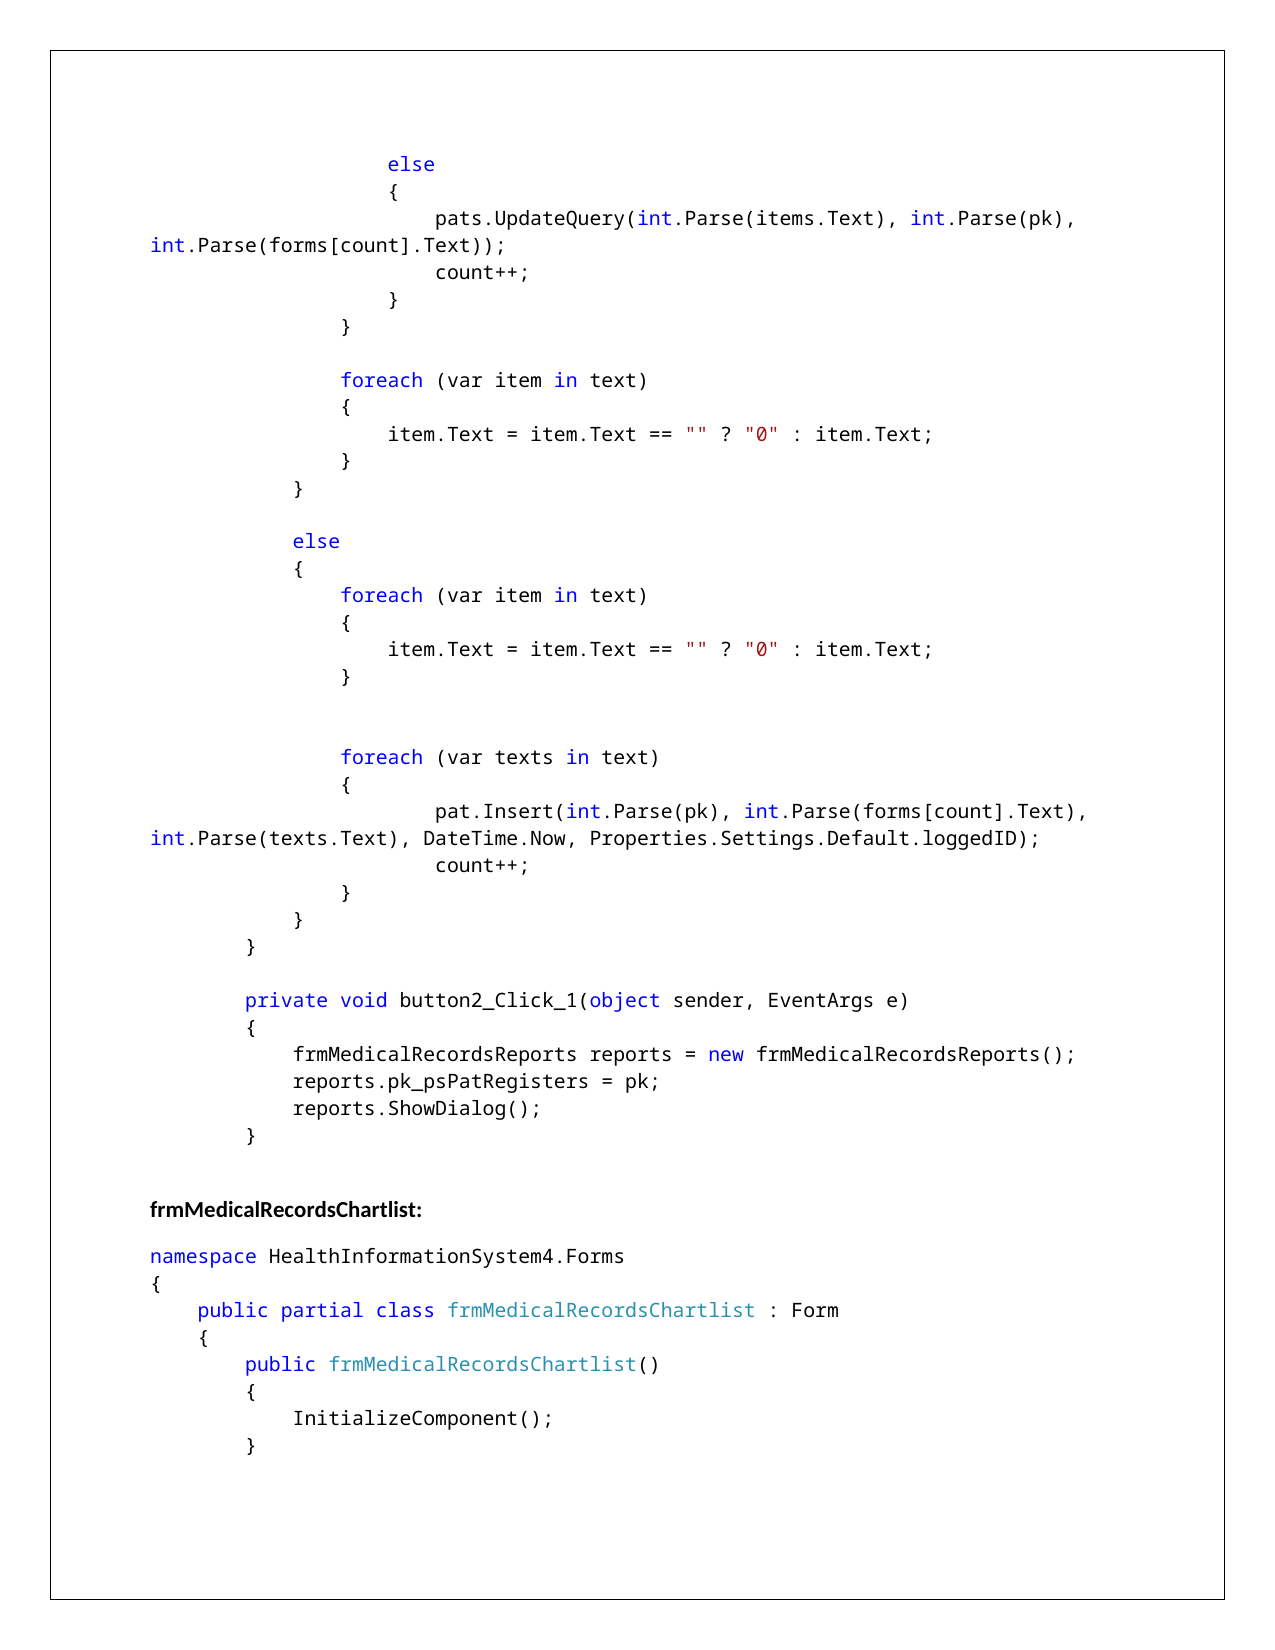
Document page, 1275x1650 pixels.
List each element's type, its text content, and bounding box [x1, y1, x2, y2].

text pats.UpdateQuery(int.Parse(items.Text), int.Parse(pk), int.Parse(forms[count].Text)); [150, 204, 1125, 258]
text } [150, 312, 1125, 339]
text foreach (var item in text) [150, 582, 1125, 609]
text } [150, 474, 1125, 501]
text { [150, 177, 1125, 204]
text count++; [150, 258, 1125, 285]
text else [150, 150, 1125, 177]
text namespace HealthInformationSystem4.Forms [150, 1242, 1125, 1269]
text pat.Insert(int.Parse(pk), int.Parse(forms[count].Text), int.Parse(texts.Text), DateTime.Now, Properties.Settings.Default.loggedID); [150, 797, 1125, 851]
text public frmMedicalRecordsChartlist() [150, 1350, 1125, 1377]
text } [150, 447, 1125, 474]
text else [150, 528, 1125, 555]
text } [150, 663, 1125, 689]
text { [150, 1269, 1125, 1296]
text } [150, 932, 1125, 959]
text private void button2_Click_1(object sender, EventArgs e) [150, 986, 1125, 1013]
text frmMedicalRecordsChartlist: [150, 1195, 1125, 1223]
text { [150, 393, 1125, 420]
text item.Text = item.Text == "" ? "0" : item.Text; [150, 636, 1125, 663]
text } [150, 905, 1125, 932]
text foreach (var item in text) [150, 366, 1125, 393]
text item.Text = item.Text == "" ? "0" : item.Text; [150, 420, 1125, 447]
text } [150, 1121, 1125, 1148]
text count++; [150, 851, 1125, 878]
text } [150, 285, 1125, 312]
text { [150, 1377, 1125, 1404]
text InitializeComponent(); [150, 1404, 1125, 1431]
text } [150, 878, 1125, 905]
text public partial class frmMedicalRecordsChartlist : Form [150, 1296, 1125, 1323]
text { [150, 1013, 1125, 1040]
text { [150, 1323, 1125, 1350]
text reports.ShowDialog(); [150, 1094, 1125, 1121]
text frmMedicalRecordsReports reports = new frmMedicalRecordsReports(); [150, 1040, 1125, 1067]
text } [150, 1431, 1125, 1458]
text { [150, 609, 1125, 636]
text { [150, 771, 1125, 797]
text reports.pk_psPatRegisters = pk; [150, 1067, 1125, 1094]
text foreach (var texts in text) [150, 743, 1125, 771]
text { [150, 555, 1125, 582]
